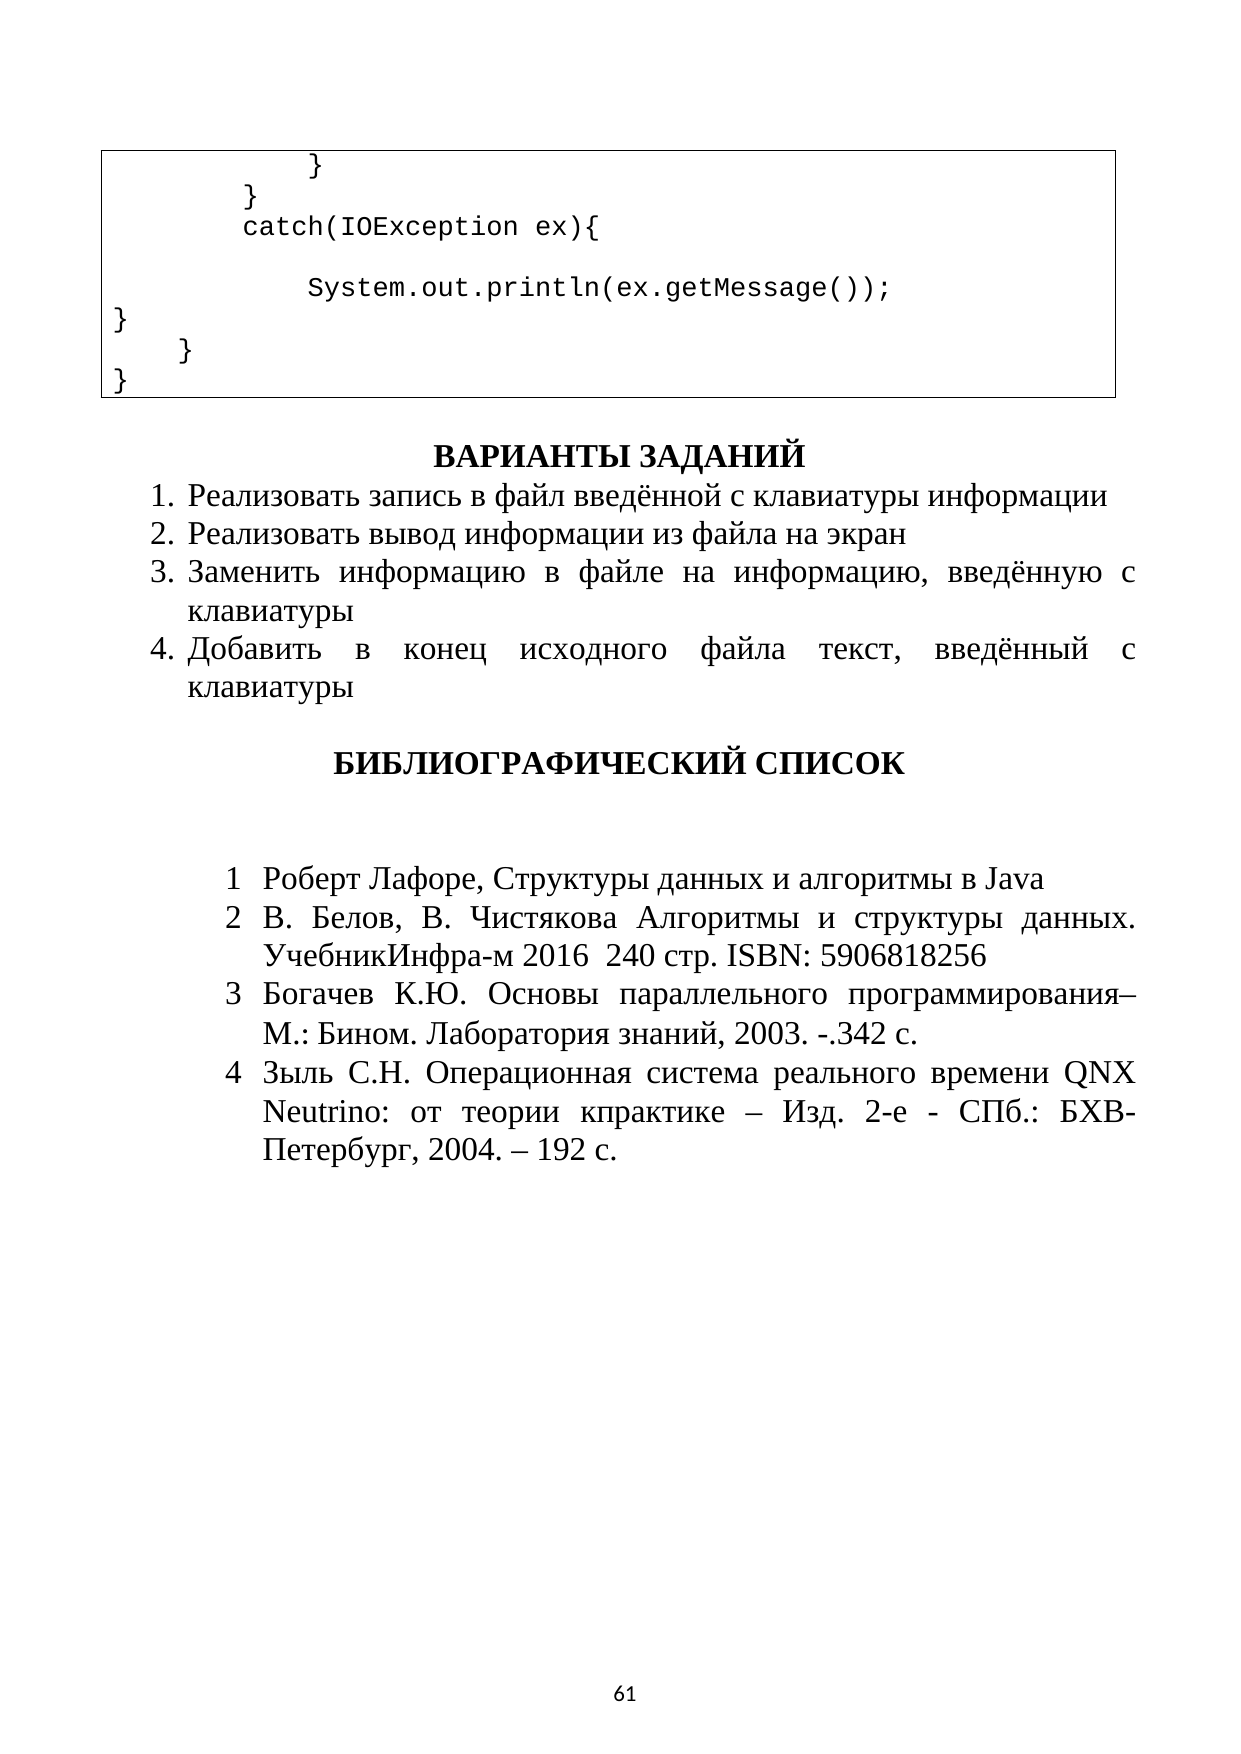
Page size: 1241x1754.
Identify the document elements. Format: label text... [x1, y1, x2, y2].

list Заменить информацию в файле на информацию, введённую с клавиатуры [150, 552, 1137, 628]
list Реализовать запись в файл введённой с клавиатуры информации [150, 475, 1137, 513]
list Богачев К.Ю. Основы параллельного программирования– М.: Бином. Лаборатория знаний, 2003. -.342 с. [225, 973, 1137, 1053]
list Зыль С.Н. Операционная система реального времени QNX Neutrino: от теории кпрактике – Изд. 2-е - СПб.: БХВ-Петербург, 2004. – 192 с. [225, 1053, 1137, 1168]
list Добавить в конец исходного файла текст, введённый с клавиатуры [150, 628, 1137, 705]
text ВАРИАНТЫ ЗАДАНИЙ [112, 437, 1126, 475]
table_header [102, 151, 1115, 397]
list Роберт Лафоре, Структуры данных и алгоритмы в Java [225, 858, 1137, 897]
list Реализовать вывод информации из файла на экран [150, 513, 1137, 552]
text БИБЛИОГРАФИЧЕСКИЙ СПИСОК [112, 743, 1126, 782]
list В. Белов, В. Чистякова Алгоритмы и структуры данных. УчебникИнфра-м 2016 240 стр. ISBN: 5906818256 [225, 897, 1137, 973]
